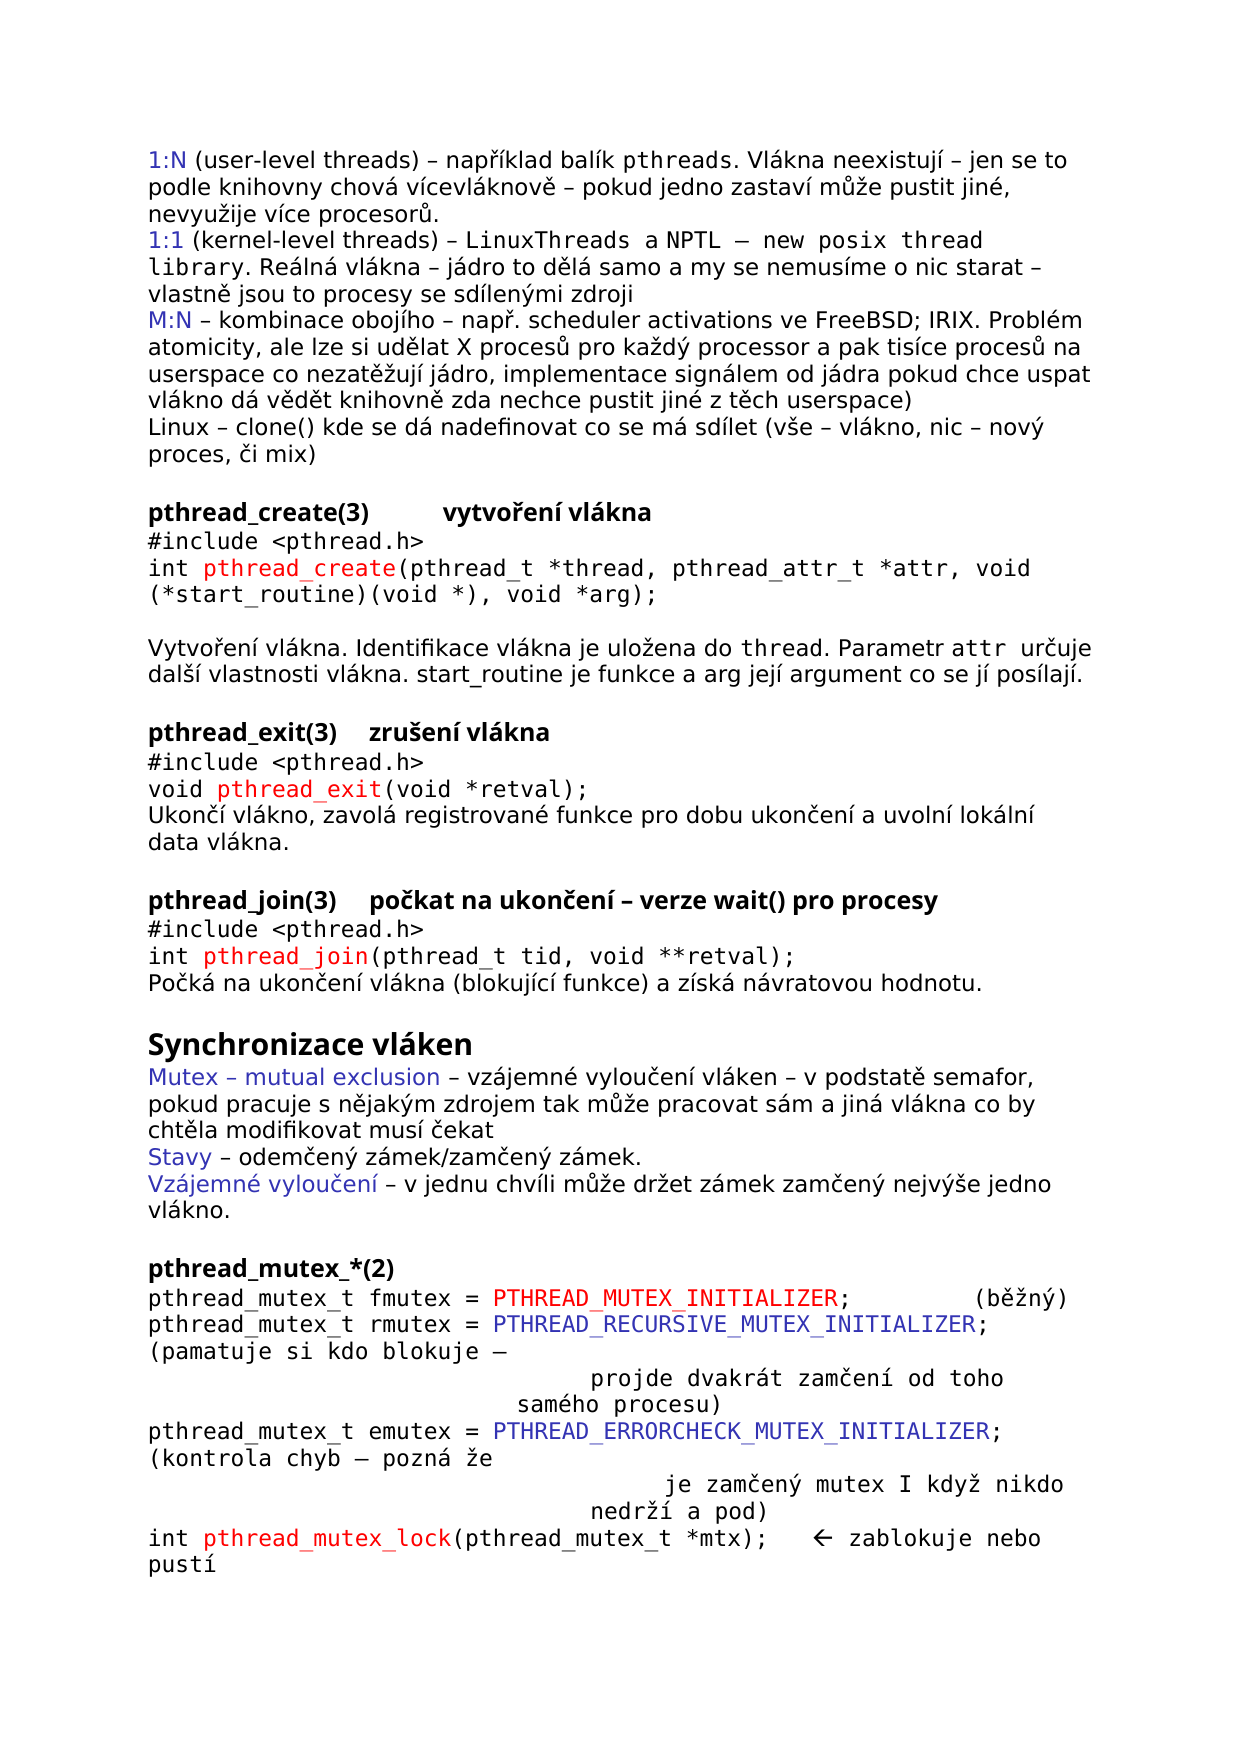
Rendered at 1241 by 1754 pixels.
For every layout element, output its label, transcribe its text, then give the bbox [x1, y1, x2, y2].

text Stavy – odemčený zámek/zamčený zámek. [148, 1144, 1093, 1171]
text 1:N (user-level threads) – například balík pthreads. Vlákna neexistují – jen se to podle knihovny chová vícevláknově – pokud jedno zastaví může pustit jiné, nevyužije více procesorů. [148, 148, 1093, 228]
text pthread_join(3) počkat na ukončení – verze wait() pro procesy [148, 882, 1093, 916]
text #include <pthread.h> [148, 749, 1093, 776]
text Ukončí vlákno, zavolá registrované funkce pro dobu ukončení a uvolní lokální data vlákna. [148, 802, 1093, 856]
text int pthread_mutex_lock(pthread_mutex_t *mtx); zablokuje nebo pustí [148, 1525, 1093, 1578]
text pthread_mutex_t emutex = PTHREAD_ERRORCHECK_MUTEX_INITIALIZER; (kontrola chyb – pozná že [148, 1418, 1093, 1472]
text pthread_create(3) vytvoření vlákna [148, 494, 1093, 528]
text Synchronizace vláken [148, 1023, 1093, 1064]
text Vytvoření vlákna. Identifikace vlákna je uložena do thread. Parametr attr určuje další vlastnosti vlákna. start_routine je funkce a arg její argument co se jí posílají. [148, 635, 1093, 688]
text Vzájemné vyloučení – v jednu chvíli může držet zámek zamčený nejvýše jedno vlákno. [148, 1171, 1093, 1224]
text pthread_mutex_t fmutex = PTHREAD_MUTEX_INITIALIZER; (běžný) [148, 1285, 1093, 1312]
text int pthread_create(pthread_t *thread, pthread_attr_t *attr, void (*start_routine)(void *), void *arg); [148, 555, 1093, 608]
text Mutex – mutual exclusion – vzájemné vyloučení vláken – v podstatě semafor, pokud pracuje s nějakým zdrojem tak může pracovat sám a jiná vlákna co by chtěla modifikovat musí čekat [148, 1064, 1093, 1144]
text Linux – clone() kde se dá nadefinovat co se má sdílet (vše – vlákno, nic – nový proces, či mix) [148, 414, 1093, 468]
text #include <pthread.h> [148, 916, 1093, 943]
text pthread_exit(3) zrušení vlákna [148, 715, 1093, 749]
text int pthread_join(pthread_t tid, void **retval); [148, 943, 1093, 970]
text je zamčený mutex I když nikdo nedrží a pod) [590, 1472, 1093, 1525]
text pthread_mutex_*(2) [148, 1251, 1093, 1285]
text void pthread_exit(void *retval); [148, 776, 1093, 802]
text #include <pthread.h> [148, 528, 1093, 555]
text projde dvakrát zamčení od toho samého procesu) [516, 1365, 1093, 1418]
text pthread_mutex_t rmutex = PTHREAD_RECURSIVE_MUTEX_INITIALIZER; (pamatuje si kdo blokuje – [148, 1312, 1093, 1365]
text 1:1 (kernel-level threads) – LinuxThreads a NPTL – new posix thread library. Reálná vlákna – jádro to dělá samo a my se nemusíme o nic starat – vlastně jsou to procesy se sdílenými zdroji [148, 228, 1093, 308]
text Počká na ukončení vlákna (blokující funkce) a získá návratovou hodnotu. [148, 970, 1093, 996]
text M:N – kombinace obojího – např. scheduler activations ve FreeBSD; IRIX. Problém atomicity, ale lze si udělat X procesů pro každý processor a pak tisíce procesů na userspace co nezatěžují jádro, implementace signálem od jádra pokud chce uspat vlákno dá vědět knihovně zda nechce pustit jiné z těch userspace) [148, 308, 1093, 414]
